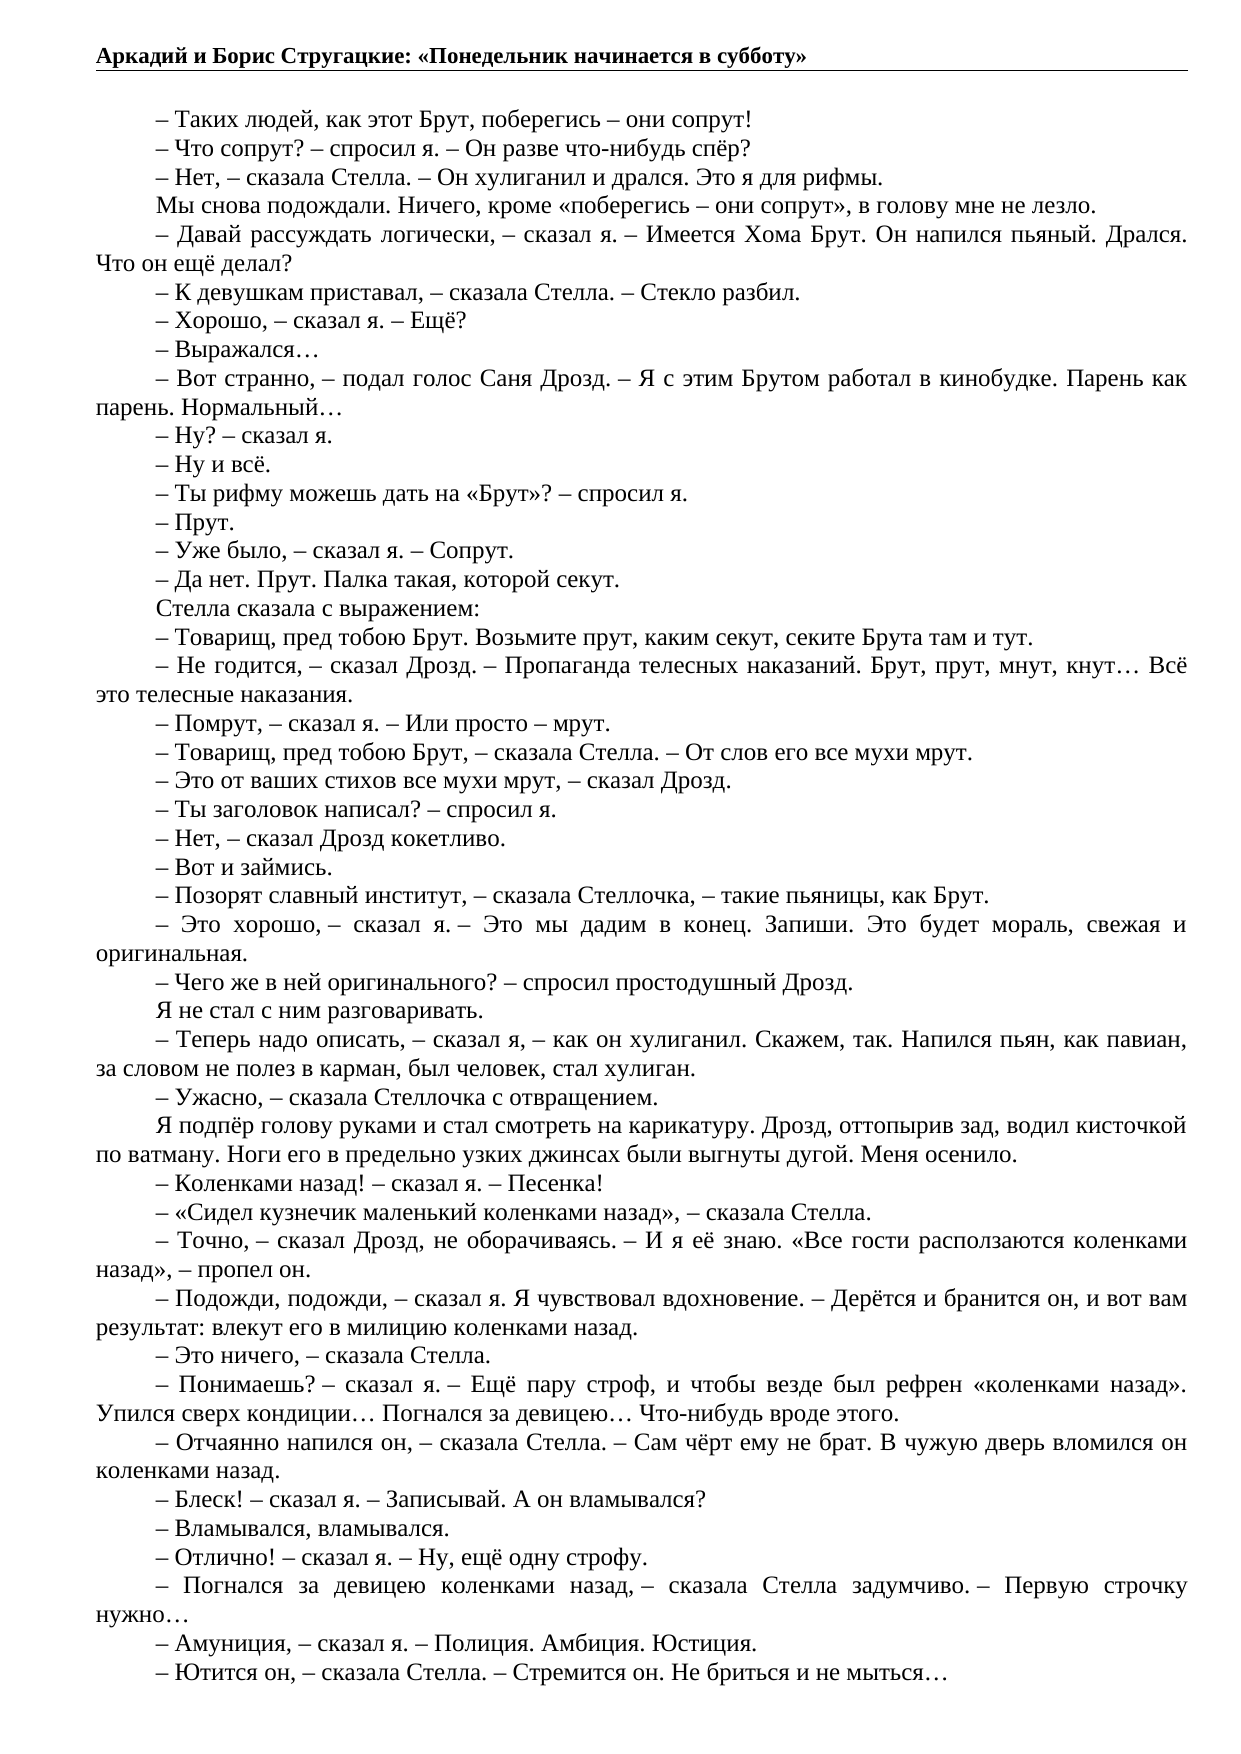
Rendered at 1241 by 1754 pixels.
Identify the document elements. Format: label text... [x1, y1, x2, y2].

text Я не стал с ним разговаривать. [96, 995, 1188, 1024]
text – Отлично! – сказал я. – Ну, ещё одну строфу. [96, 1542, 1188, 1570]
text – Ужасно, – сказала Стеллочка с отвращением. [96, 1082, 1188, 1110]
text Я подпёр голову руками и стал смотреть на карикатуру. Дрозд, оттопырив зад, водил кисточкой по ватману. Ноги его в предельно узких джинсах были выгнуты дугой. Меня осенило. [96, 1110, 1188, 1168]
text – Хорошо, – сказал я. – Ещё? [96, 305, 1188, 334]
text – Это от ваших стихов все мухи мрут, – сказал Дрозд. [96, 765, 1188, 794]
text – Нет, – сказал Дрозд кокетливо. [96, 823, 1188, 852]
text – Ну? – сказал я. [96, 420, 1188, 449]
text – Отчаянно напился он, – сказала Стелла. – Сам чёрт ему не брат. В чужую дверь вломился он коленками назад. [96, 1427, 1188, 1484]
text – Это ничего, – сказала Стелла. [96, 1340, 1188, 1369]
text – Не годится, – сказал Дрозд. – Пропаганда телесных наказаний. Брут, прут, мнут, кнут… Всё это телесные наказания. [96, 650, 1188, 708]
text – Вот странно, – подал голос Саня Дрозд. – Я с этим Брутом работал в кинобудке. Парень как парень. Нормальный… [96, 363, 1188, 420]
text – Амуниция, – сказал я. – Полиция. Амбиция. Юстиция. [96, 1628, 1188, 1657]
text – Что сопрут? – спросил я. – Он разве что-нибудь спёр? [96, 133, 1188, 162]
text – Ты рифму можешь дать на «Брут»? – спросил я. [96, 478, 1188, 507]
text – Позорят славный институт, – сказала Стеллочка, – такие пьяницы, как Брут. [96, 880, 1188, 909]
text – Товарищ, пред тобою Брут. Возьмите прут, каким секут, секите Брута там и тут. [96, 622, 1188, 650]
text – Понимаешь? – сказал я. – Ещё пару строф, и чтобы везде был рефрен «коленками назад». Упился сверх кондиции… Погнался за девицею… Что-нибудь вроде этого. [96, 1369, 1188, 1427]
text – Товарищ, пред тобою Брут, – сказала Стелла. – От слов его все мухи мрут. [96, 737, 1188, 765]
text – Вот и займись. [96, 852, 1188, 880]
text – Это хорошо, – сказал я. – Это мы дадим в конец. Запиши. Это будет мораль, свежая и оригинальная. [96, 909, 1188, 967]
text – Да нет. Прут. Палка такая, которой секут. [96, 564, 1188, 593]
text – Теперь надо описать, – сказал я, – как он хулиганил. Скажем, так. Напился пьян, как павиан, за словом не полез в карман, был человек, стал хулиган. [96, 1024, 1188, 1082]
text – Чего же в ней оригинального? – спросил простодушный Дрозд. [96, 967, 1188, 995]
text – Ты заголовок написал? – спросил я. [96, 794, 1188, 823]
text – Ну и всё. [96, 449, 1188, 478]
text – Таких людей, как этот Брут, поберегись – они сопрут! [96, 104, 1188, 133]
text – Ютится он, – сказала Стелла. – Стремится он. Не бриться и не мыться… [96, 1657, 1188, 1685]
text – Точно, – сказал Дрозд, не оборачиваясь. – И я её знаю. «Все гости расползаются коленками назад», – пропел он. [96, 1225, 1188, 1283]
text – Выражался… [96, 334, 1188, 363]
text – Вламывался, вламывался. [96, 1513, 1188, 1542]
text – Нет, – сказала Стелла. – Он хулиганил и дрался. Это я для рифмы. [96, 162, 1188, 190]
text – Прут. [96, 507, 1188, 535]
text – «Сидел кузнечик маленький коленками назад», – сказала Стелла. [96, 1197, 1188, 1225]
text – Коленками назад! – сказал я. – Песенка! [96, 1168, 1188, 1197]
text – Давай рассуждать логически, – сказал я. – Имеется Хома Брут. Он напился пьяный. Дрался. Что он ещё делал? [96, 219, 1188, 277]
text Стелла сказала с выражением: [96, 593, 1188, 622]
text – Подожди, подожди, – сказал я. Я чувствовал вдохновение. – Дерётся и бранится он, и вот вам результат: влекут его в милицию коленками назад. [96, 1283, 1188, 1340]
text – Погнался за девицею коленками назад, – сказала Стелла задумчиво. – Первую строчку нужно… [96, 1570, 1188, 1628]
text – Блеск! – сказал я. – Записывай. А он вламывался? [96, 1484, 1188, 1513]
text – Уже было, – сказал я. – Сопрут. [96, 535, 1188, 564]
text – Помрут, – сказал я. – Или просто – мрут. [96, 708, 1188, 737]
text – К девушкам приставал, – сказала Стелла. – Стекло разбил. [96, 277, 1188, 305]
text Мы снова подождали. Ничего, кроме «поберегись – они сопрут», в голову мне не лезло. [96, 190, 1188, 219]
